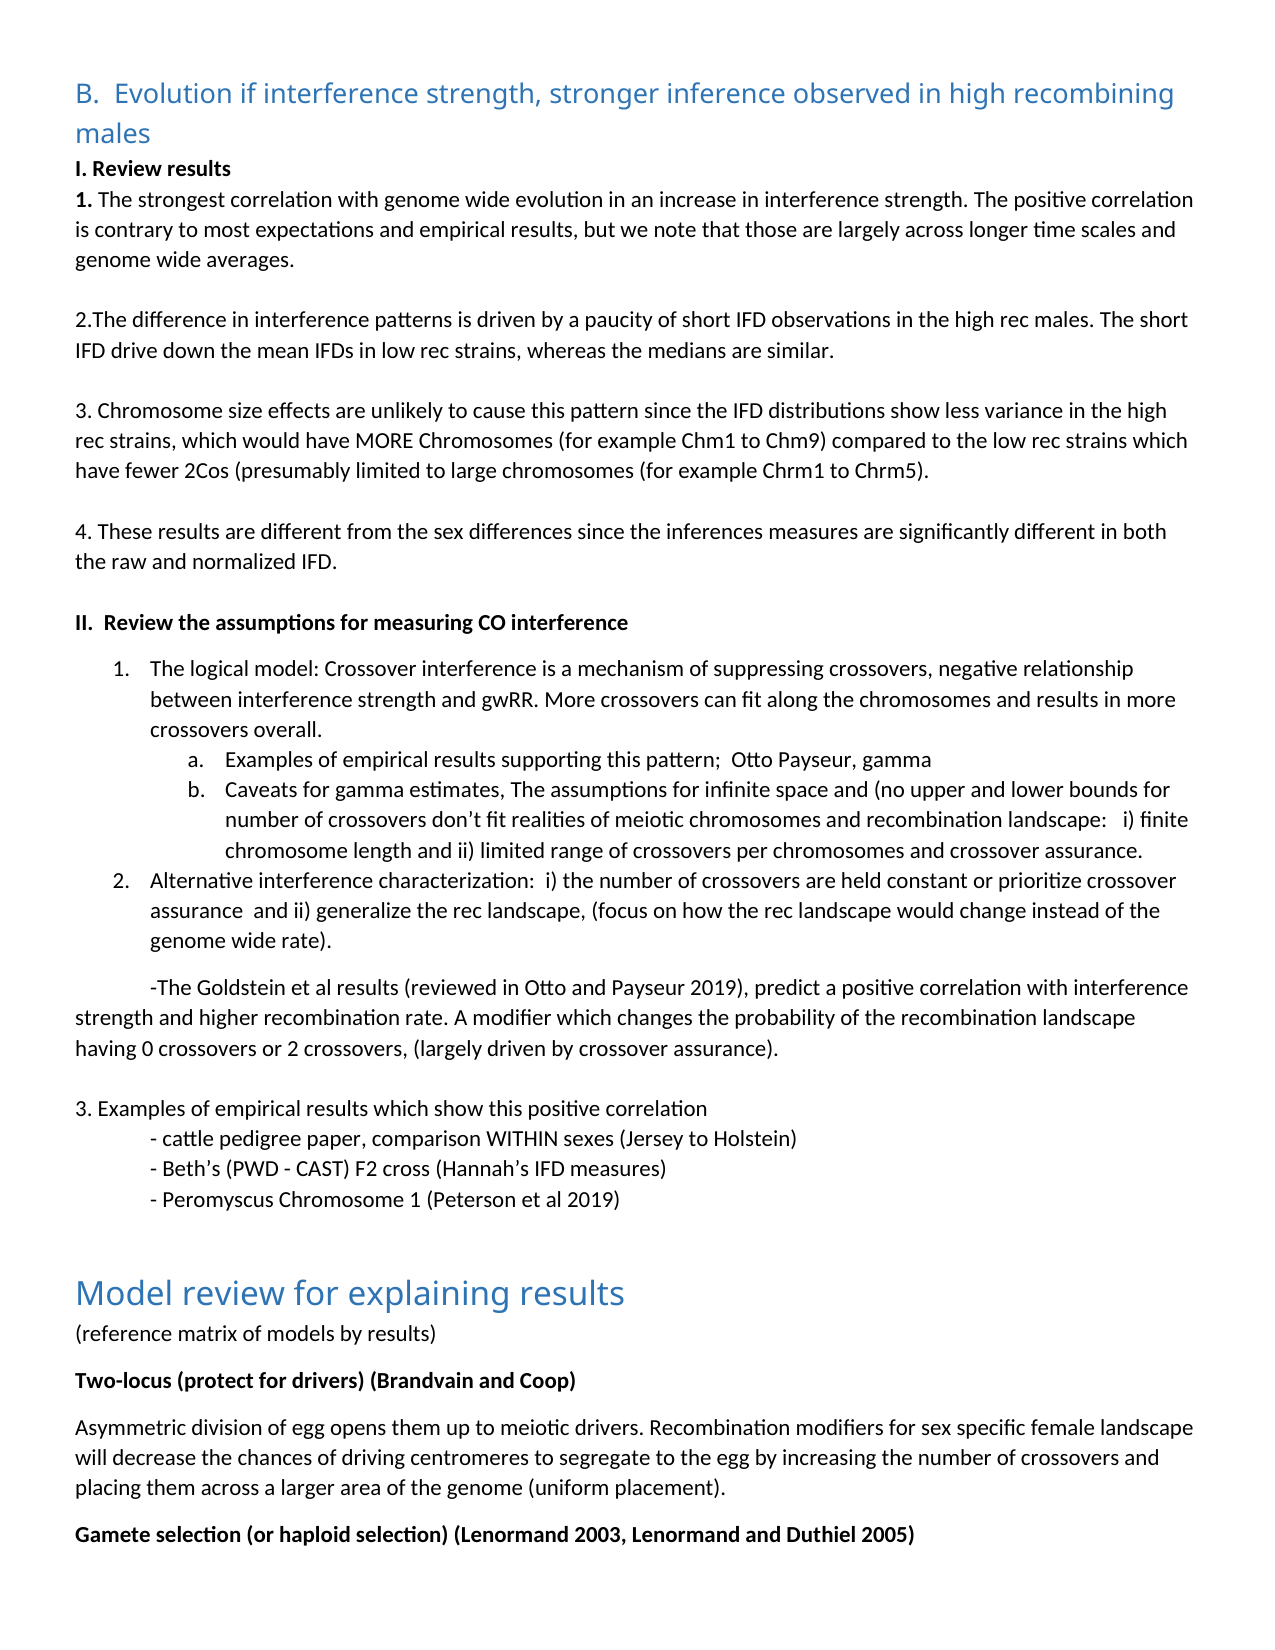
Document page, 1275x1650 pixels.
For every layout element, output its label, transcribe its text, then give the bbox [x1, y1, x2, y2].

text 3. Examples of empirical results which show this positive correlation [75, 1094, 1200, 1122]
list Caveats for gamma estimates, The assumptions for infinite space and (no upper and lower bounds for number of crossovers don’t fit realities of meiotic chromosomes and recombination landscape: i) finite chromosome length and ii) limited range of crossovers per chromosomes and crossover assurance. [187, 775, 1200, 864]
text - cattle pedigree paper, comparison WITHIN sexes (Jersey to Holstein) [75, 1124, 1200, 1152]
text Gamete selection (or haploid selection) (Lenormand 2003, Lenormand and Duthiel 2005) [75, 1520, 1200, 1548]
list The logical model: Crossover interference is a mechanism of suppressing crossovers, negative relationship between interference strength and gwRR. More crossovers can fit along the chromosomes and results in more crossovers overall. [112, 654, 1200, 743]
subtitle B. Evolution if interference strength, stronger inference observed in high recombining males [75, 75, 1200, 152]
text I. Review results [75, 154, 1200, 183]
text 2.The difference in interference patterns is driven by a paucity of short IFD observations in the high rec males. The short IFD drive down the mean IFDs in low rec strains, whereas the medians are similar. [75, 306, 1200, 364]
text II. Review the assumptions for measuring CO interference [75, 608, 1200, 636]
text 3. Chromosome size effects are unlikely to cause this pattern since the IFD distributions show less variance in the high rec strains, which would have MORE Chromosomes (for example Chm1 to Chm9) compared to the low rec strains which have fewer 2Cos (presumably limited to large chromosomes (for example Chrm1 to Chrm5). [75, 396, 1200, 485]
text -The Goldstein et al results (reviewed in Otto and Payseur 2019), predict a positive correlation with interference strength and higher recombination rate. A modifier which changes the probability of the recombination landscape having 0 crossovers or 2 crossovers, (largely driven by crossover assurance). [75, 973, 1200, 1062]
text 4. These results are different from the sex differences since the inferences measures are significantly different in both the raw and normalized IFD. [75, 517, 1200, 575]
list Examples of empirical results supporting this pattern; Otto Payseur, gamma [187, 745, 1200, 773]
text Two-locus (protect for drivers) (Brandvain and Coop) [75, 1366, 1200, 1394]
list Alternative interference characterization: i) the number of crossovers are held constant or prioritize crossover assurance and ii) generalize the rec landscape, (focus on how the rec landscape would change instead of the genome wide rate). [112, 866, 1200, 954]
text - Peromyscus Chromosome 1 (Peterson et al 2019) [75, 1185, 1200, 1213]
text - Beth’s (PWD - CAST) F2 cross (Hannah’s IFD measures) [75, 1154, 1200, 1183]
text (reference matrix of models by results) [75, 1319, 1200, 1347]
text 1. The strongest correlation with genome wide evolution in an increase in interference strength. The positive correlation is contrary to most expectations and empirical results, but we note that those are largely across longer time scales and genome wide averages. [75, 185, 1200, 273]
subtitle Model review for explaining results [75, 1270, 1200, 1316]
